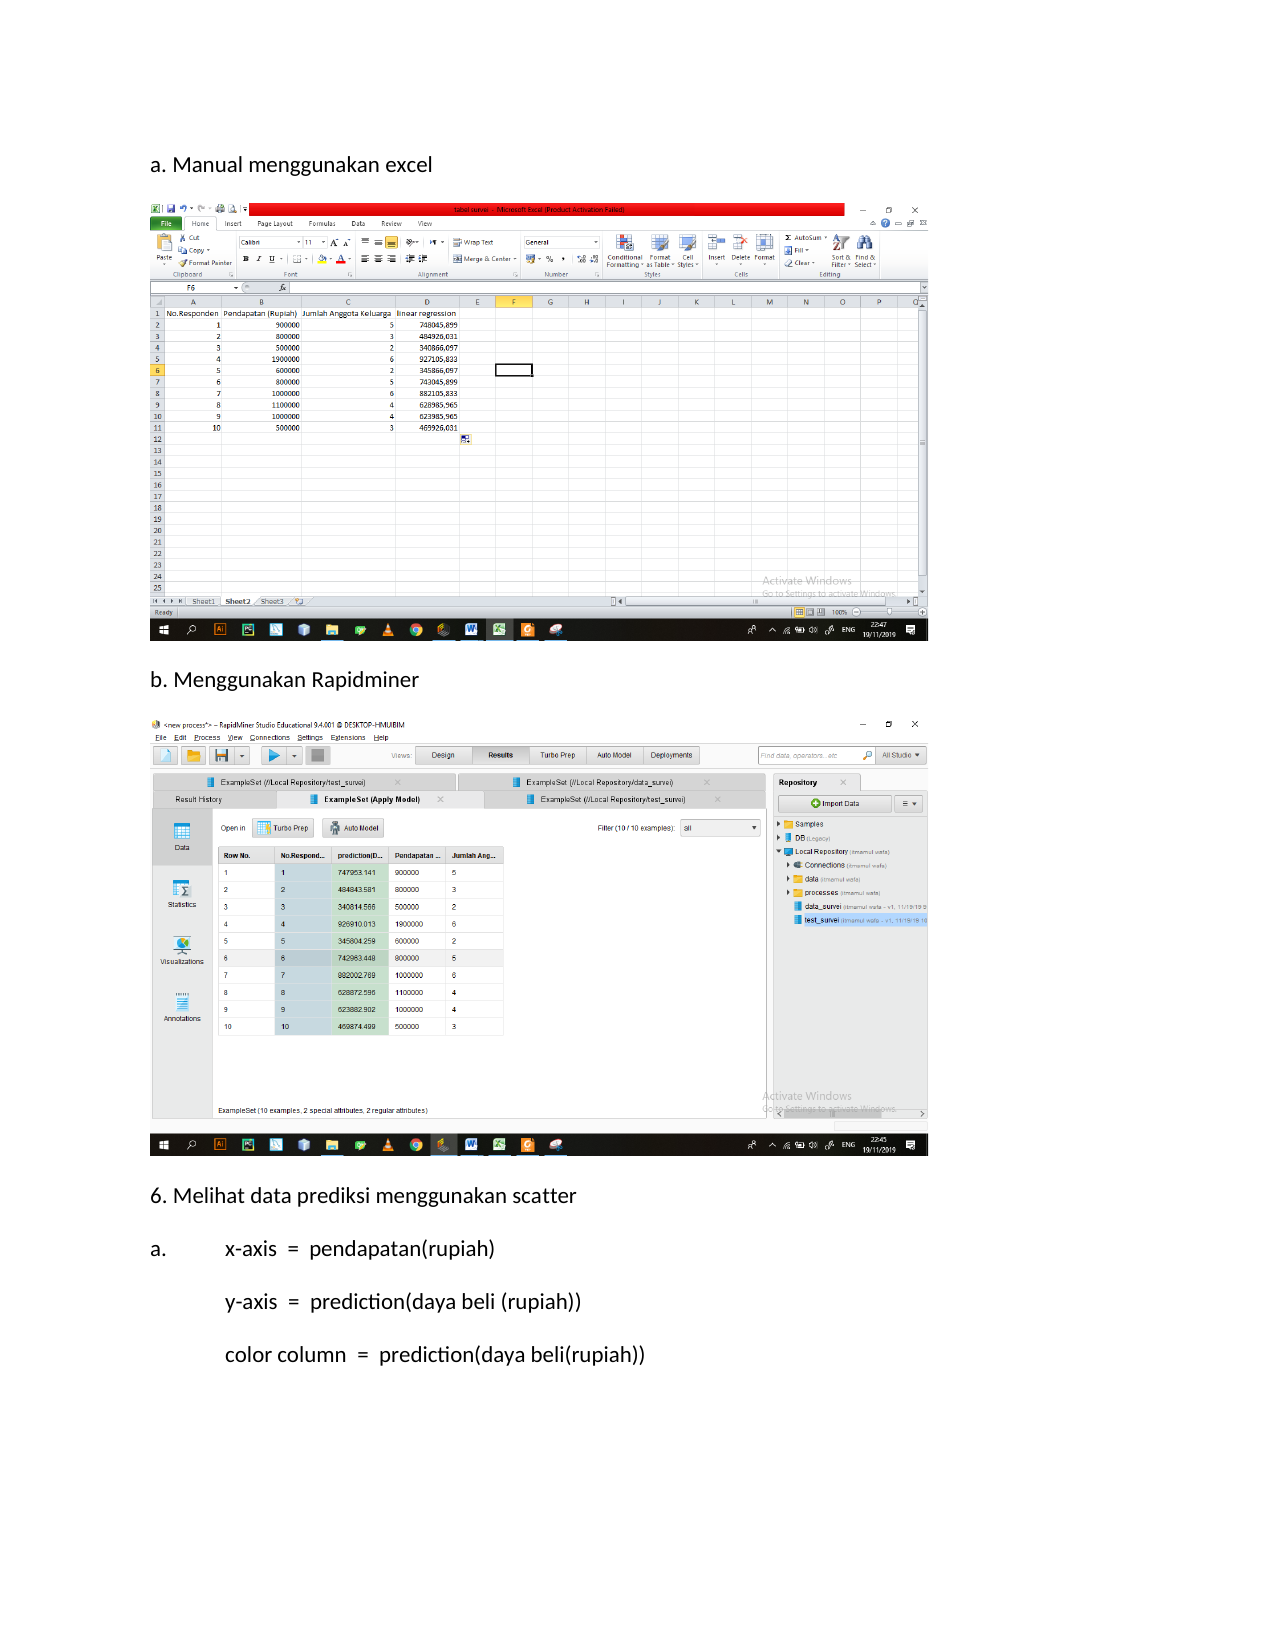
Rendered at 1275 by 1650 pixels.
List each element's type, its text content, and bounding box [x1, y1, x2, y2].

text 6. Melihat data prediksi menggunakan scatter [150, 1181, 1125, 1209]
text a. x-axis = pendapatan(rupiah) [150, 1234, 1125, 1262]
text b. Menggunakan Rapidminer [150, 666, 1125, 693]
picture [150, 203, 929, 641]
text a. Manual menggunakan excel [150, 150, 1125, 178]
text y-axis = prediction(daya beli (rupiah)) [150, 1287, 1125, 1315]
text color column = prediction(daya beli(rupiah)) [150, 1340, 1125, 1368]
picture [150, 718, 929, 1156]
